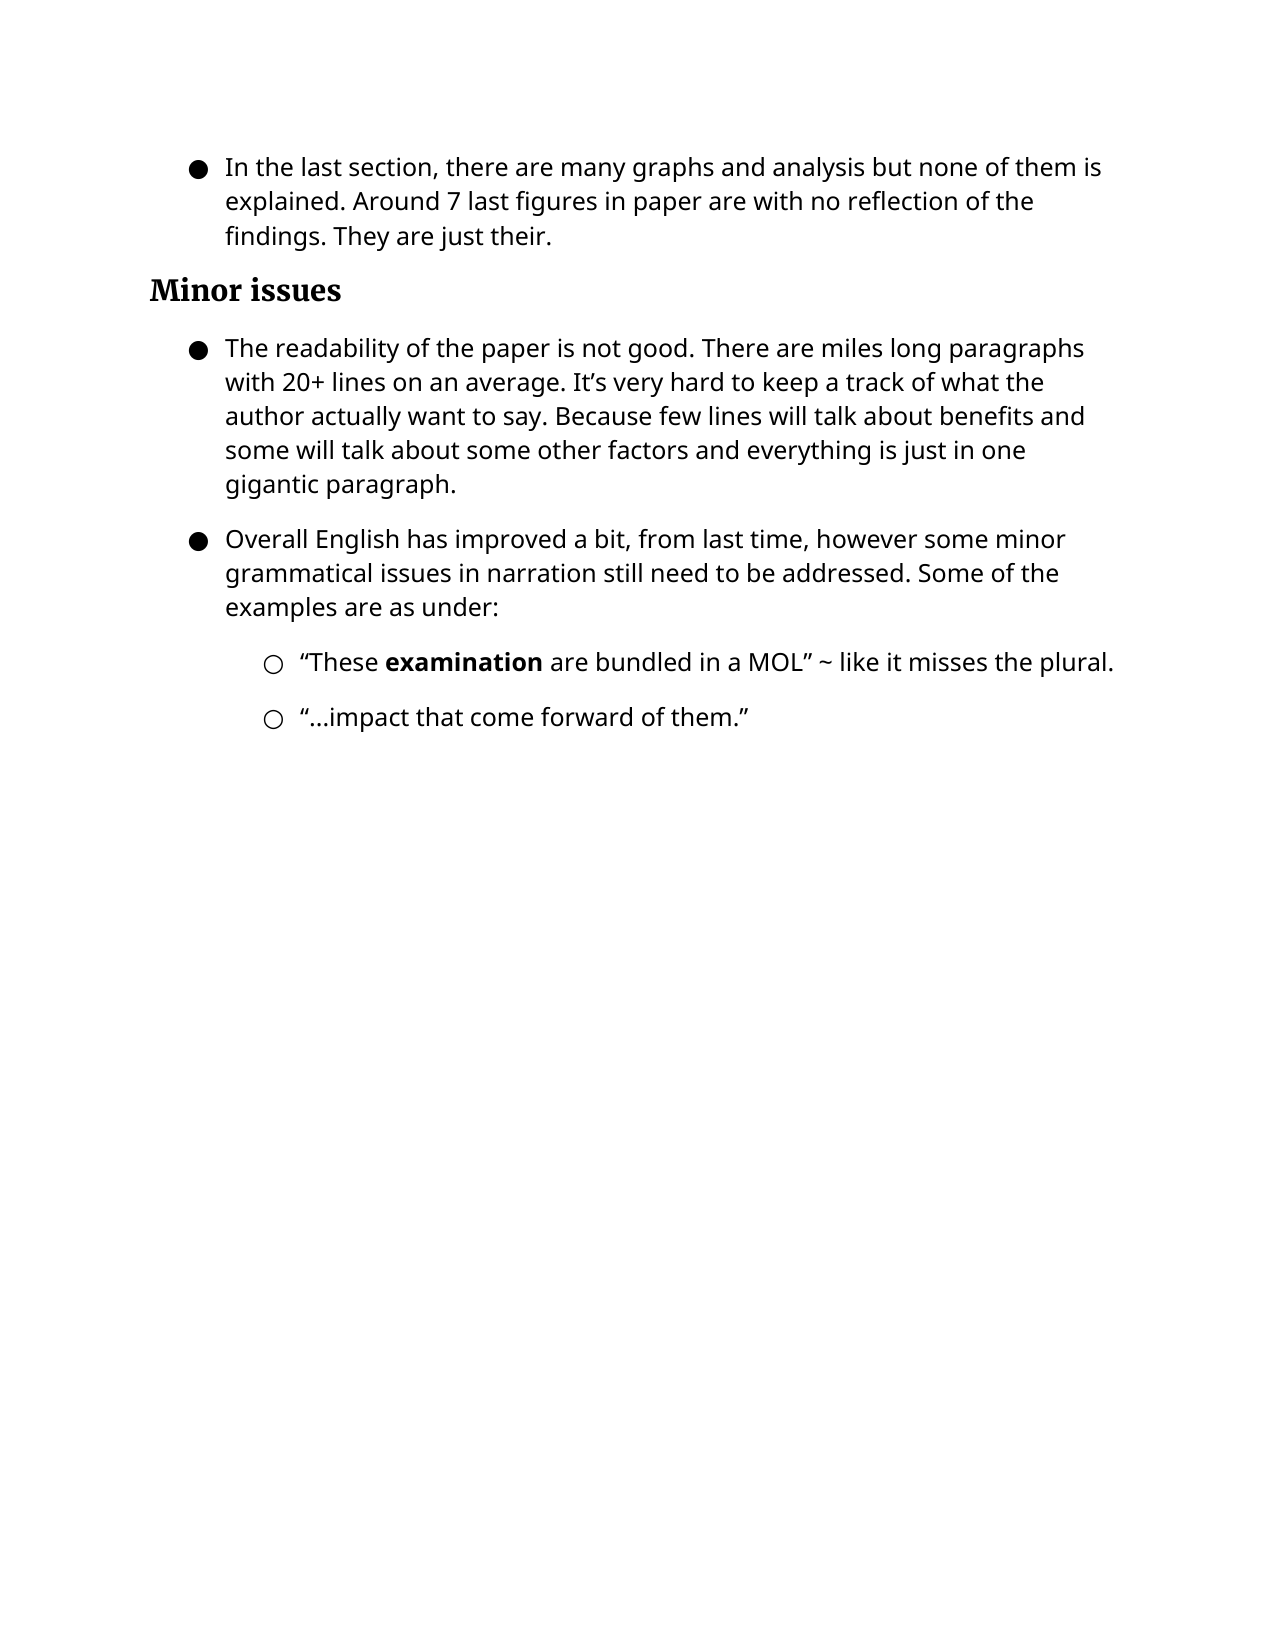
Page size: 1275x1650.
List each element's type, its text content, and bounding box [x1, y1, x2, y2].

text Minor issues [150, 273, 1125, 310]
list The readability of the paper is not good. There are miles long paragraphs with 20+ lines on an average. It’s very hard to keep a track of what the author actually want to say. Because few lines will talk about benefits and some will talk about some other factors and everything is just in one gigantic paragraph. [187, 331, 1125, 501]
list “These examination are bundled in a MOL” ~ like it misses the plural. [262, 645, 1125, 679]
list In the last section, there are many graphs and analysis but none of them is explained. Around 7 last figures in paper are with no reflection of the findings. They are just their. [187, 150, 1125, 252]
list Overall English has improved a bit, from last time, however some minor grammatical issues in narration still need to be addressed. Some of the examples are as under: [187, 522, 1125, 624]
list “...impact that come forward of them.” [262, 699, 1125, 734]
